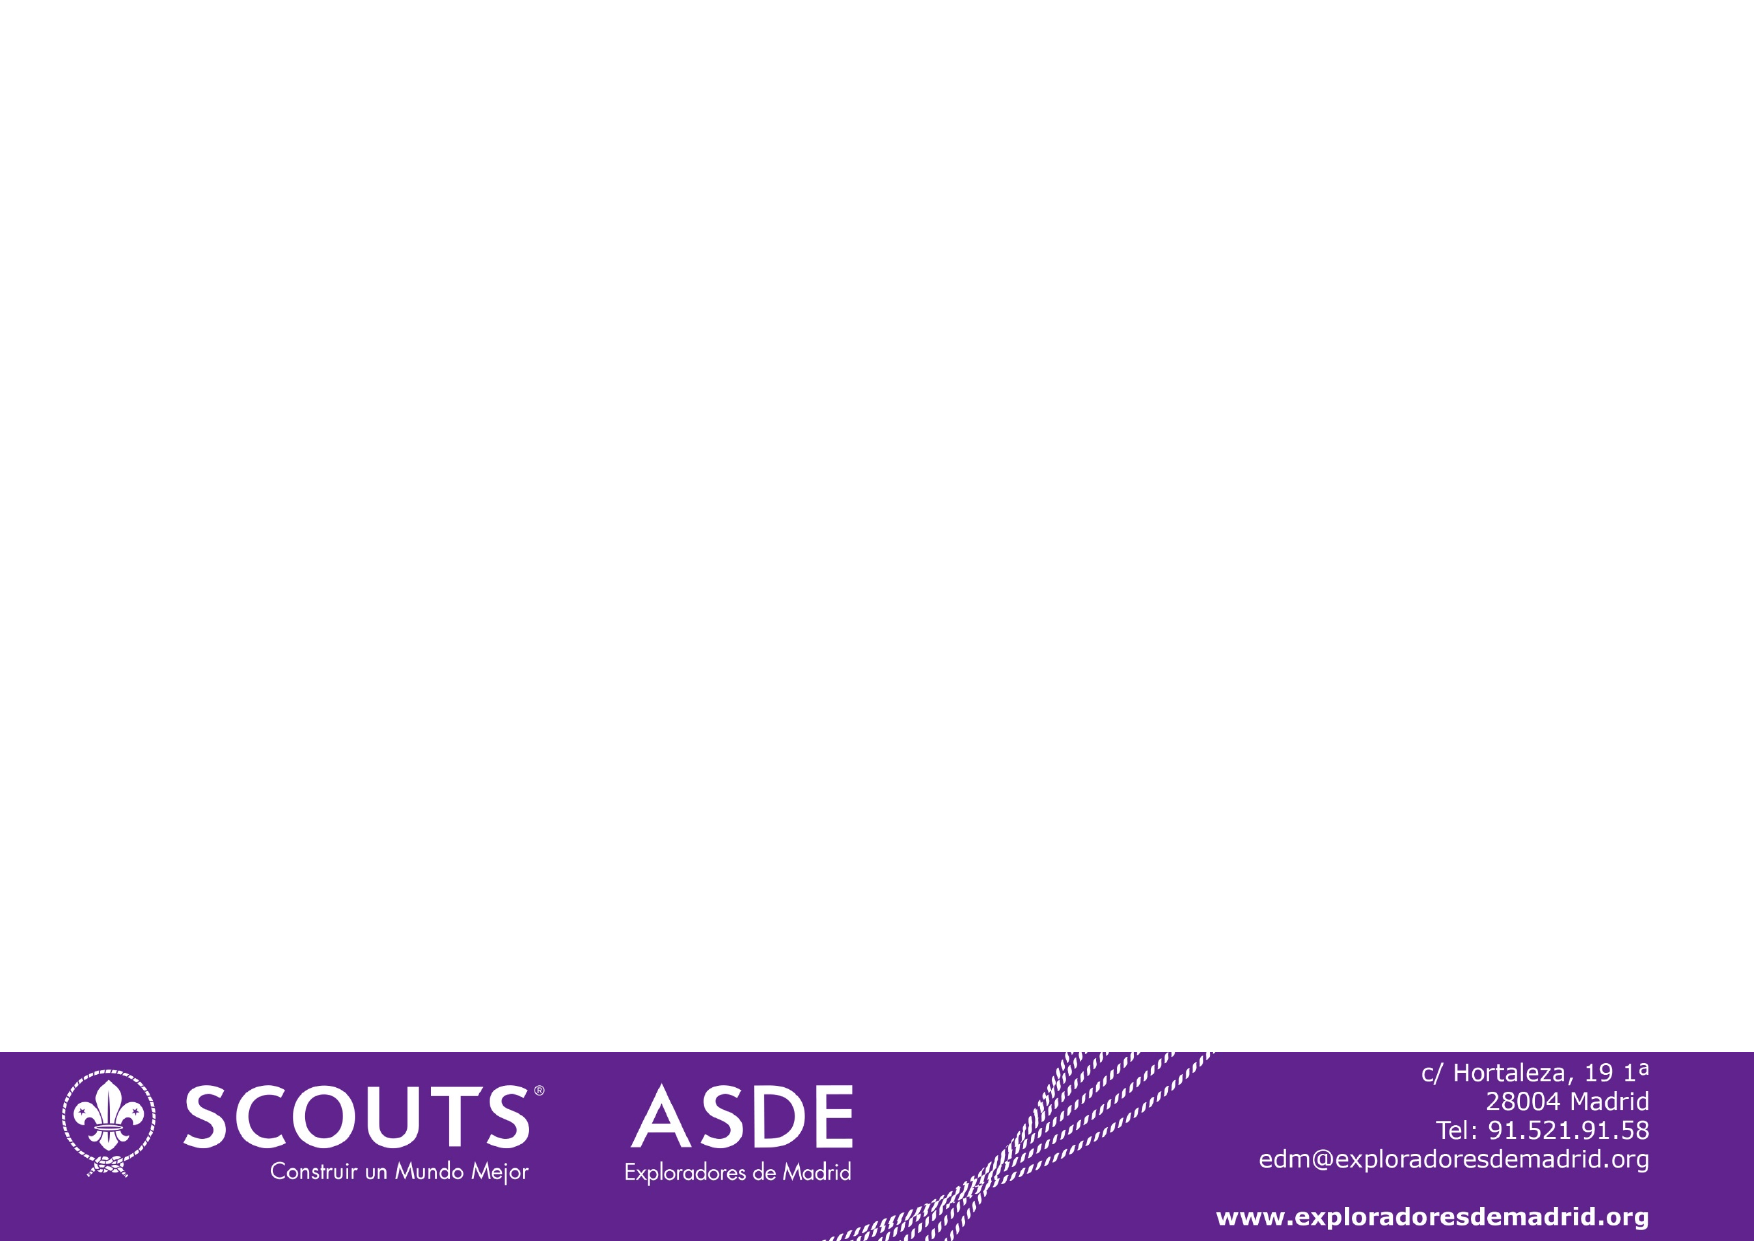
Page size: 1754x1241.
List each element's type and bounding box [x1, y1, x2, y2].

picture [0, 1052, 1754, 1241]
